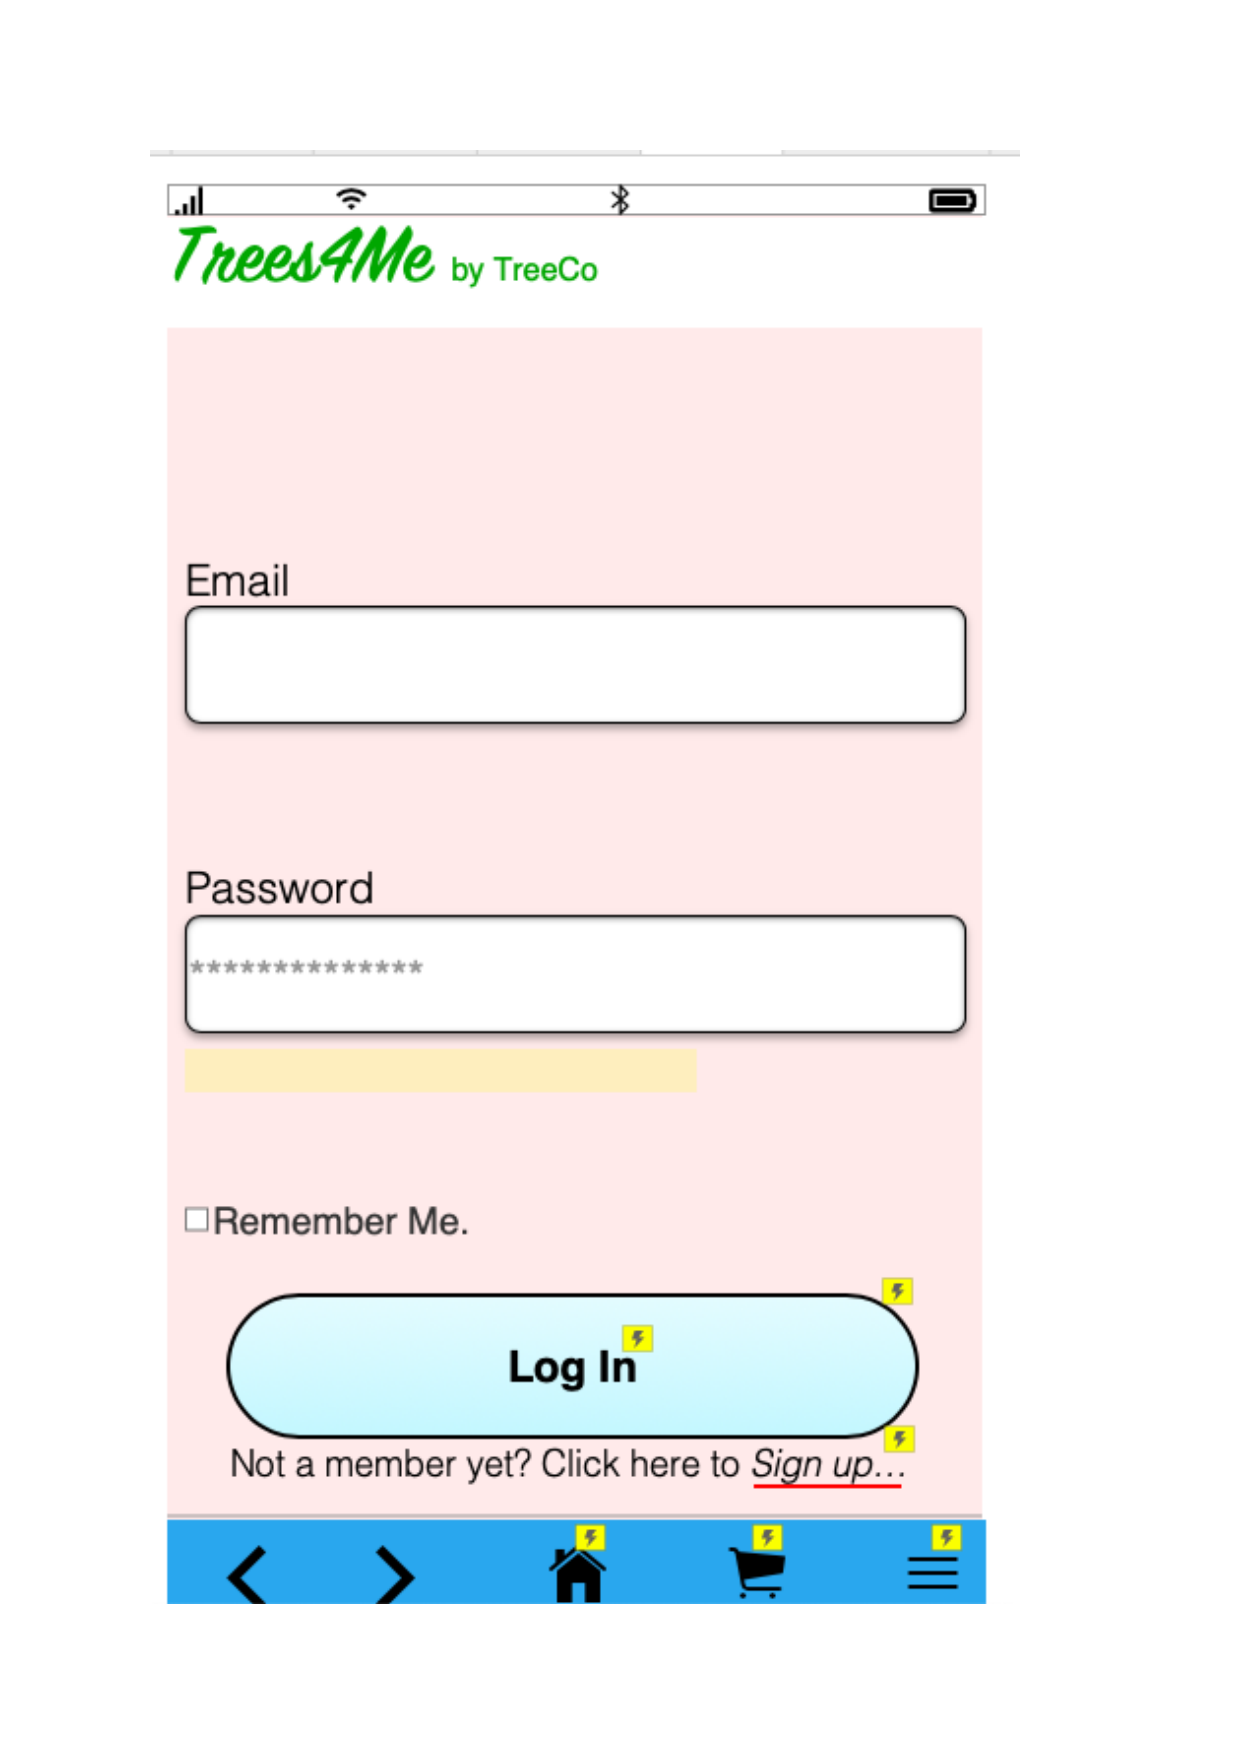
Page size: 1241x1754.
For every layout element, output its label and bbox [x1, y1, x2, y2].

picture [150, 150, 1020, 1604]
